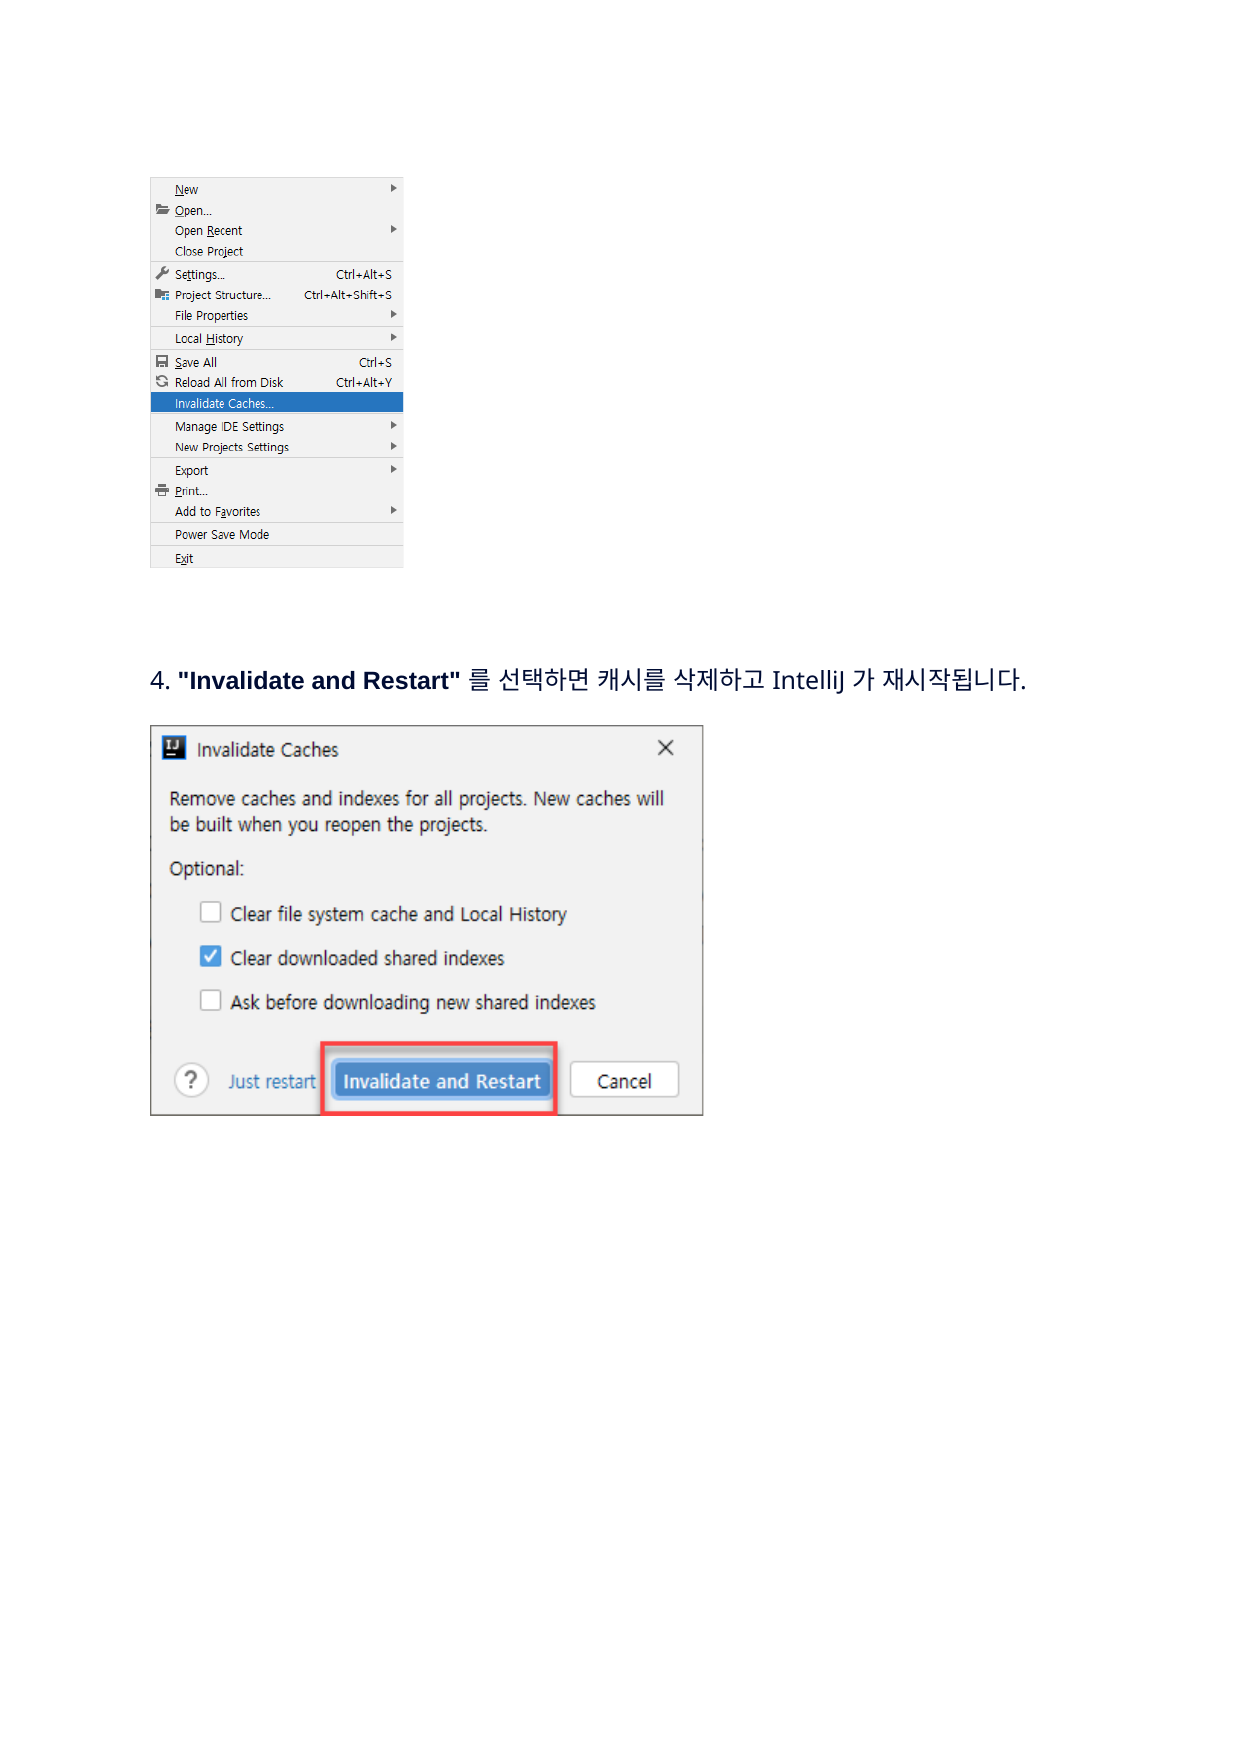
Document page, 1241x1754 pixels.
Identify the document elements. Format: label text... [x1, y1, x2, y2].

text 4. "Invalidate and Restart" 를 선택하면 캐시를 삭제하고 IntelliJ 가 재시작됩니다. [150, 660, 1090, 696]
picture [150, 177, 404, 568]
picture [150, 725, 704, 1116]
